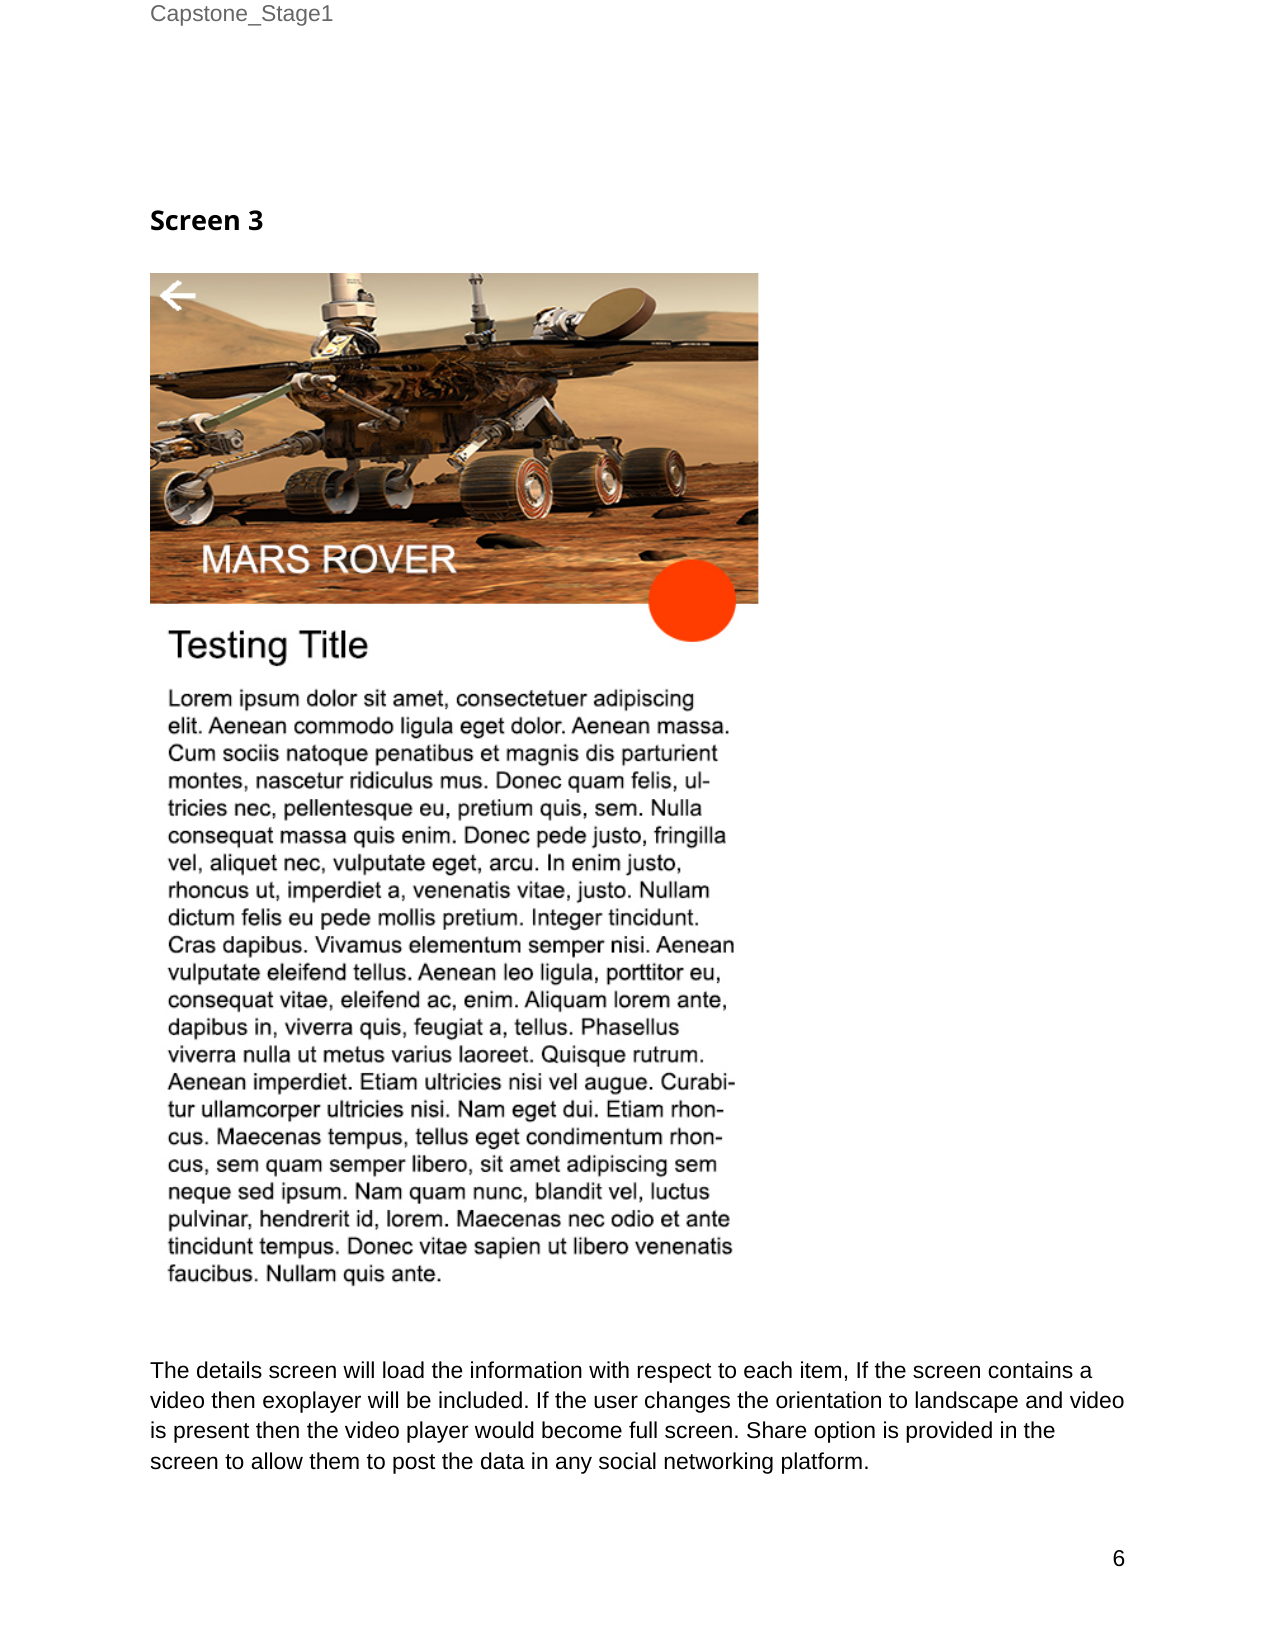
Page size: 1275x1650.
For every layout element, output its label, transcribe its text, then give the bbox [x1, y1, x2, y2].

picture [150, 273, 759, 1323]
subtitle Screen 3 [150, 201, 1125, 238]
text The details screen will load the information with respect to each item, If the screen contains a video then exoplayer will be included. If the user changes the orientation to landscape and video is present then the video player would become full screen. Share option is provided in the screen to allow them to post the data in any social networking platform. [150, 1357, 1125, 1474]
